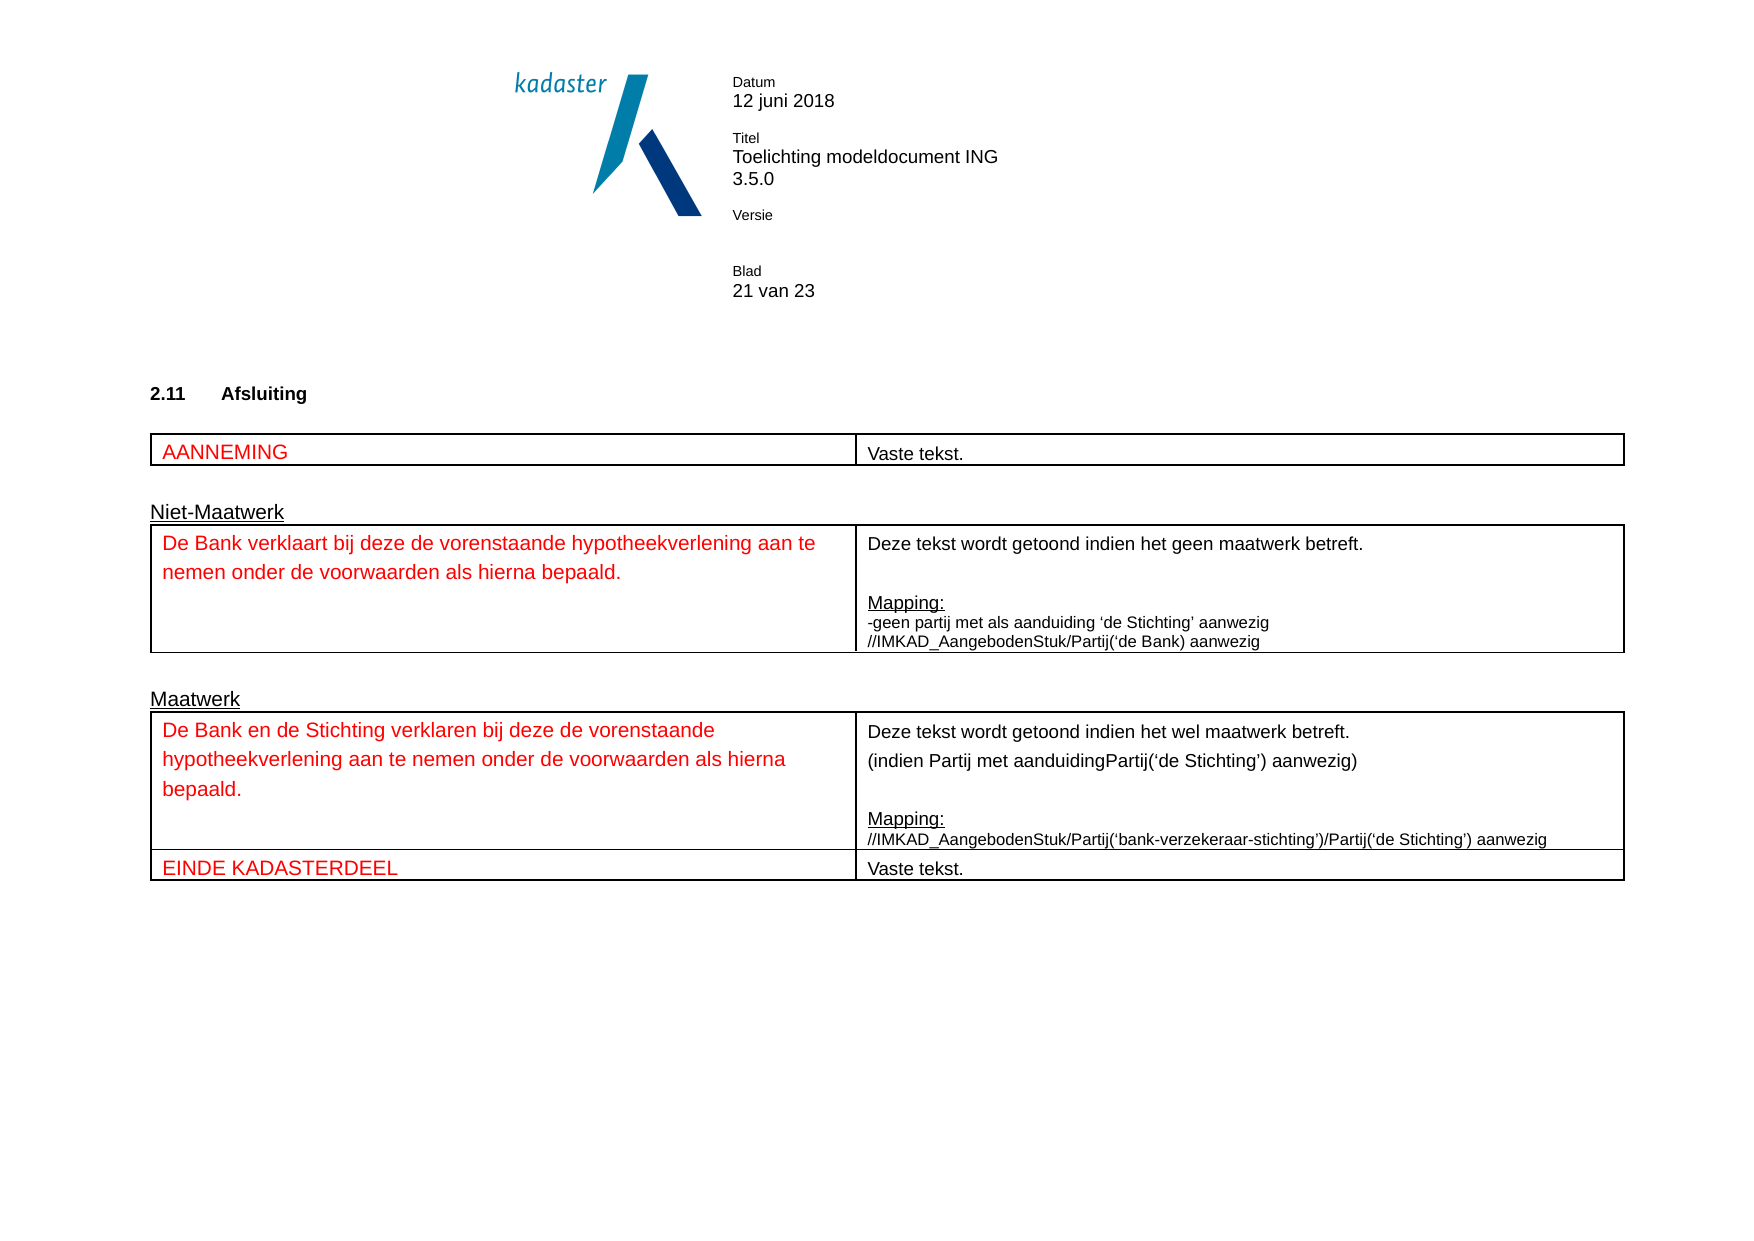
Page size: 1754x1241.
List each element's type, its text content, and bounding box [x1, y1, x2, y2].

table_header Deze tekst wordt getoond indien het geen maatwerk betreft. Mapping: -geen partij met als aanduiding ‘de Stichting’ aanwezig //IMKAD_AangebodenStuk/Partij(‘de Bank) aanwezig [857, 526, 1623, 651]
subtitle Afsluiting [150, 375, 1604, 404]
table_cell Vaste tekst. [857, 850, 1623, 879]
table_header De Bank en de Stichting verklaren bij deze de vorenstaande hypotheekverlening aan te nemen onder de voorwaarden als hierna bepaald. [152, 713, 855, 849]
picture [422, 0, 795, 288]
table_header De Bank verklaart bij deze de vorenstaande hypotheekverlening aan te nemen onder de voorwaarden als hierna bepaald. [152, 526, 855, 651]
text Maatwerk [150, 682, 1604, 711]
table_header Deze tekst wordt getoond indien het wel maatwerk betreft. (indien Partij met aanduidingPartij(‘de Stichting’) aanwezig) Mapping: //IMKAD_AangebodenStuk/Partij(‘bank-verzekeraar-stichting’)/Partij(‘de Stichting’) aanwezig [857, 713, 1623, 849]
table_header AANNEMING [152, 435, 855, 464]
text Niet-Maatwerk [150, 495, 1604, 524]
table_header Vaste tekst. [857, 435, 1623, 464]
table_cell EINDE KADASTERDEEL [152, 850, 855, 879]
